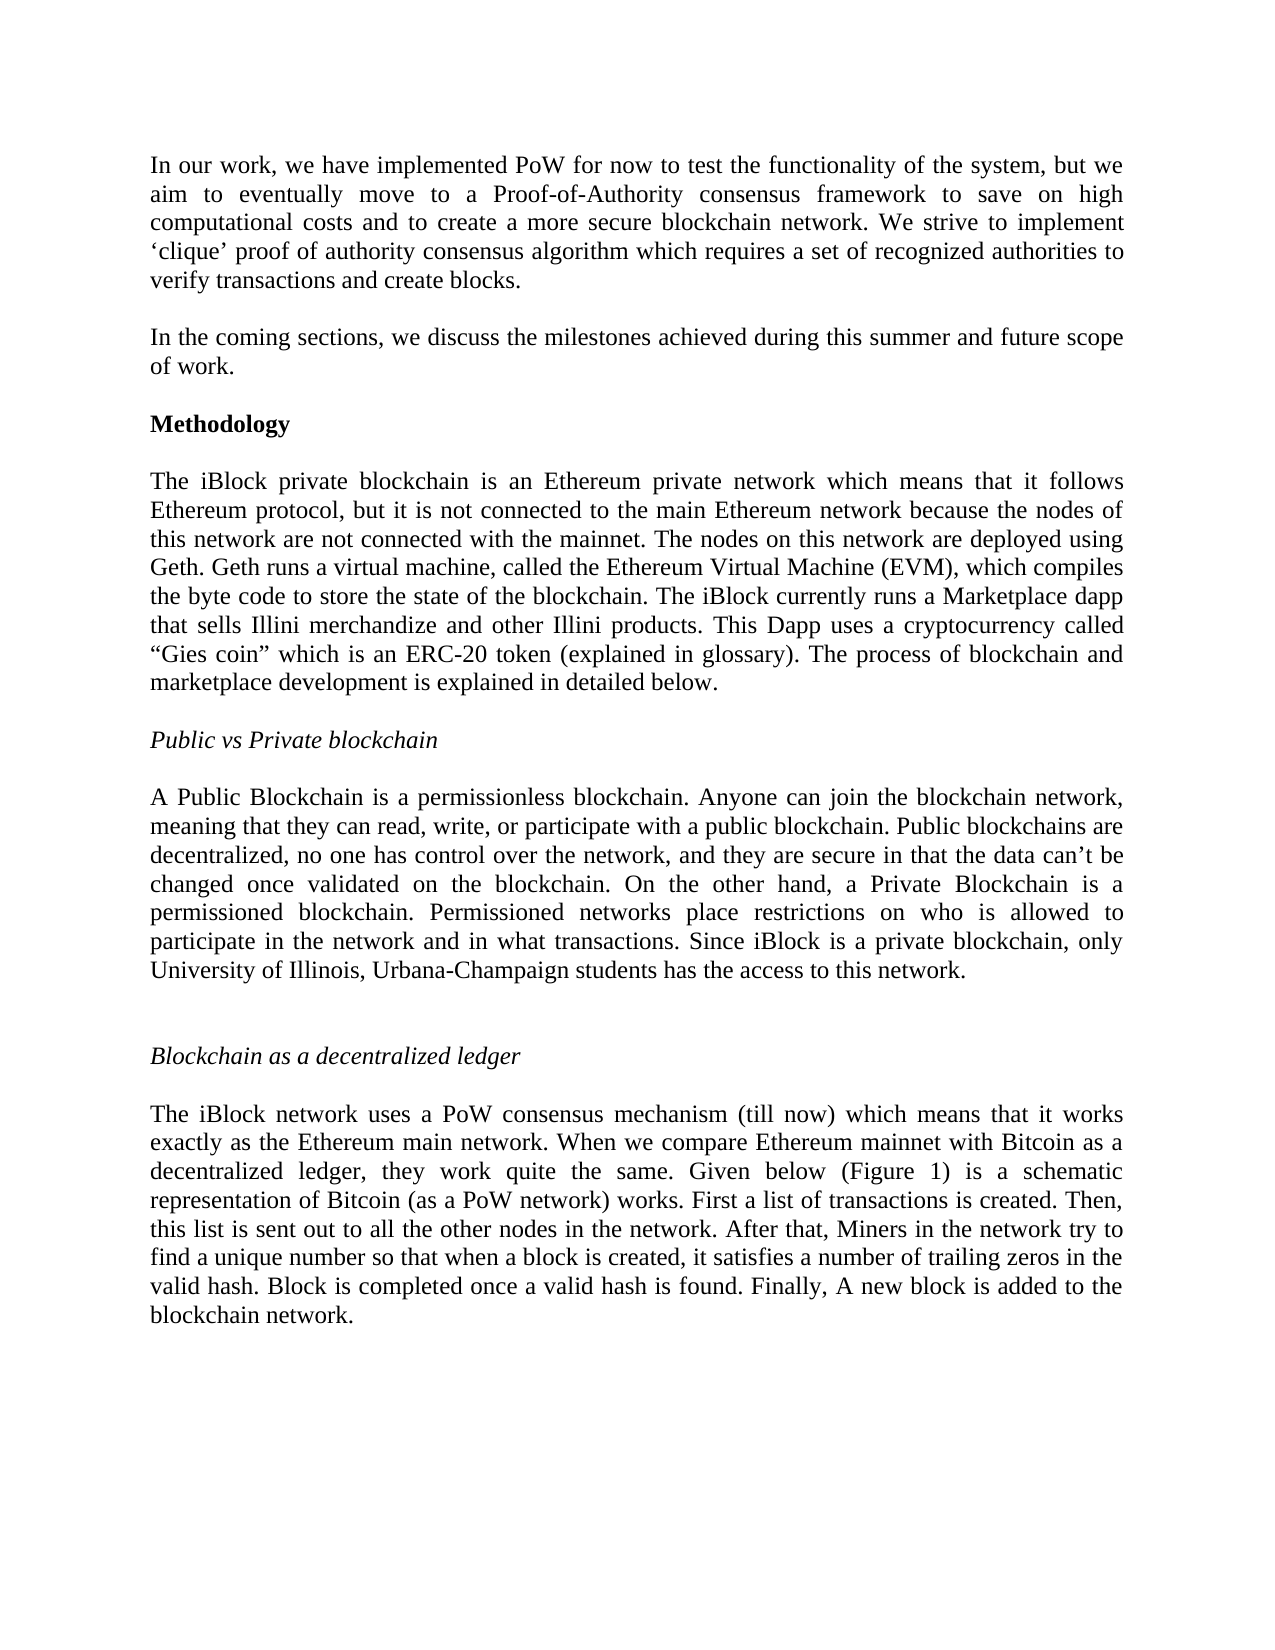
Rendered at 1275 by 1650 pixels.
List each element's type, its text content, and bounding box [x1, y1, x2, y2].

text In our work, we have implemented PoW for now to test the functionality of the system, but we aim to eventually move to a Proof-of-Authority consensus framework to save on high computational costs and to create a more secure blockchain network. We strive to implement ‘clique’ proof of authority consensus algorithm which requires a set of recognized authorities to verify transactions and create blocks. [150, 150, 1125, 294]
text Methodology [150, 409, 1125, 437]
text Blockchain as a decentralized ledger [150, 1041, 1125, 1070]
text The iBlock network uses a PoW consensus mechanism (till now) which means that it works exactly as the Ethereum main network. When we compare Ethereum mainnet with Bitcoin as a decentralized ledger, they work quite the same. Given below (Figure 1) is a schematic representation of Bitcoin (as a PoW network) works. First a list of transactions is created. Then, this list is sent out to all the other nodes in the network. After that, Miners in the network try to find a unique number so that when a block is created, it satisfies a number of trailing zeros in the valid hash. Block is completed once a valid hash is found. Finally, A new block is added to the blockchain network. [150, 1099, 1125, 1329]
text The iBlock private blockchain is an Ethereum private network which means that it follows Ethereum protocol, but it is not connected to the main Ethereum network because the nodes of this network are not connected with the mainnet. The nodes on this network are deployed using Geth. Geth runs a virtual machine, called the Ethereum Virtual Machine (EVM), which compiles the byte code to store the state of the blockchain. The iBlock currently runs a Marketplace dapp that sells Illini merchandize and other Illini products. This Dapp uses a cryptocurrency called “Gies coin” which is an ERC-20 token (explained in glossary). The process of blockchain and marketplace development is explained in detailed below. [150, 466, 1125, 696]
text A Public Blockchain is a permissionless blockchain. Anyone can join the blockchain network, meaning that they can read, write, or participate with a public blockchain. Public blockchains are decentralized, no one has control over the network, and they are secure in that the data can’t be changed once validated on the blockchain. On the other hand, a Private Blockchain is a permissioned blockchain. Permissioned networks place restrictions on who is allowed to participate in the network and in what transactions. Since iBlock is a private blockchain, only University of Illinois, Urbana-Champaign students has the access to this network. [150, 782, 1125, 984]
text In the coming sections, we discuss the milestones achieved during this summer and future scope of work. [150, 322, 1125, 380]
text Public vs Private blockchain [150, 725, 1125, 754]
